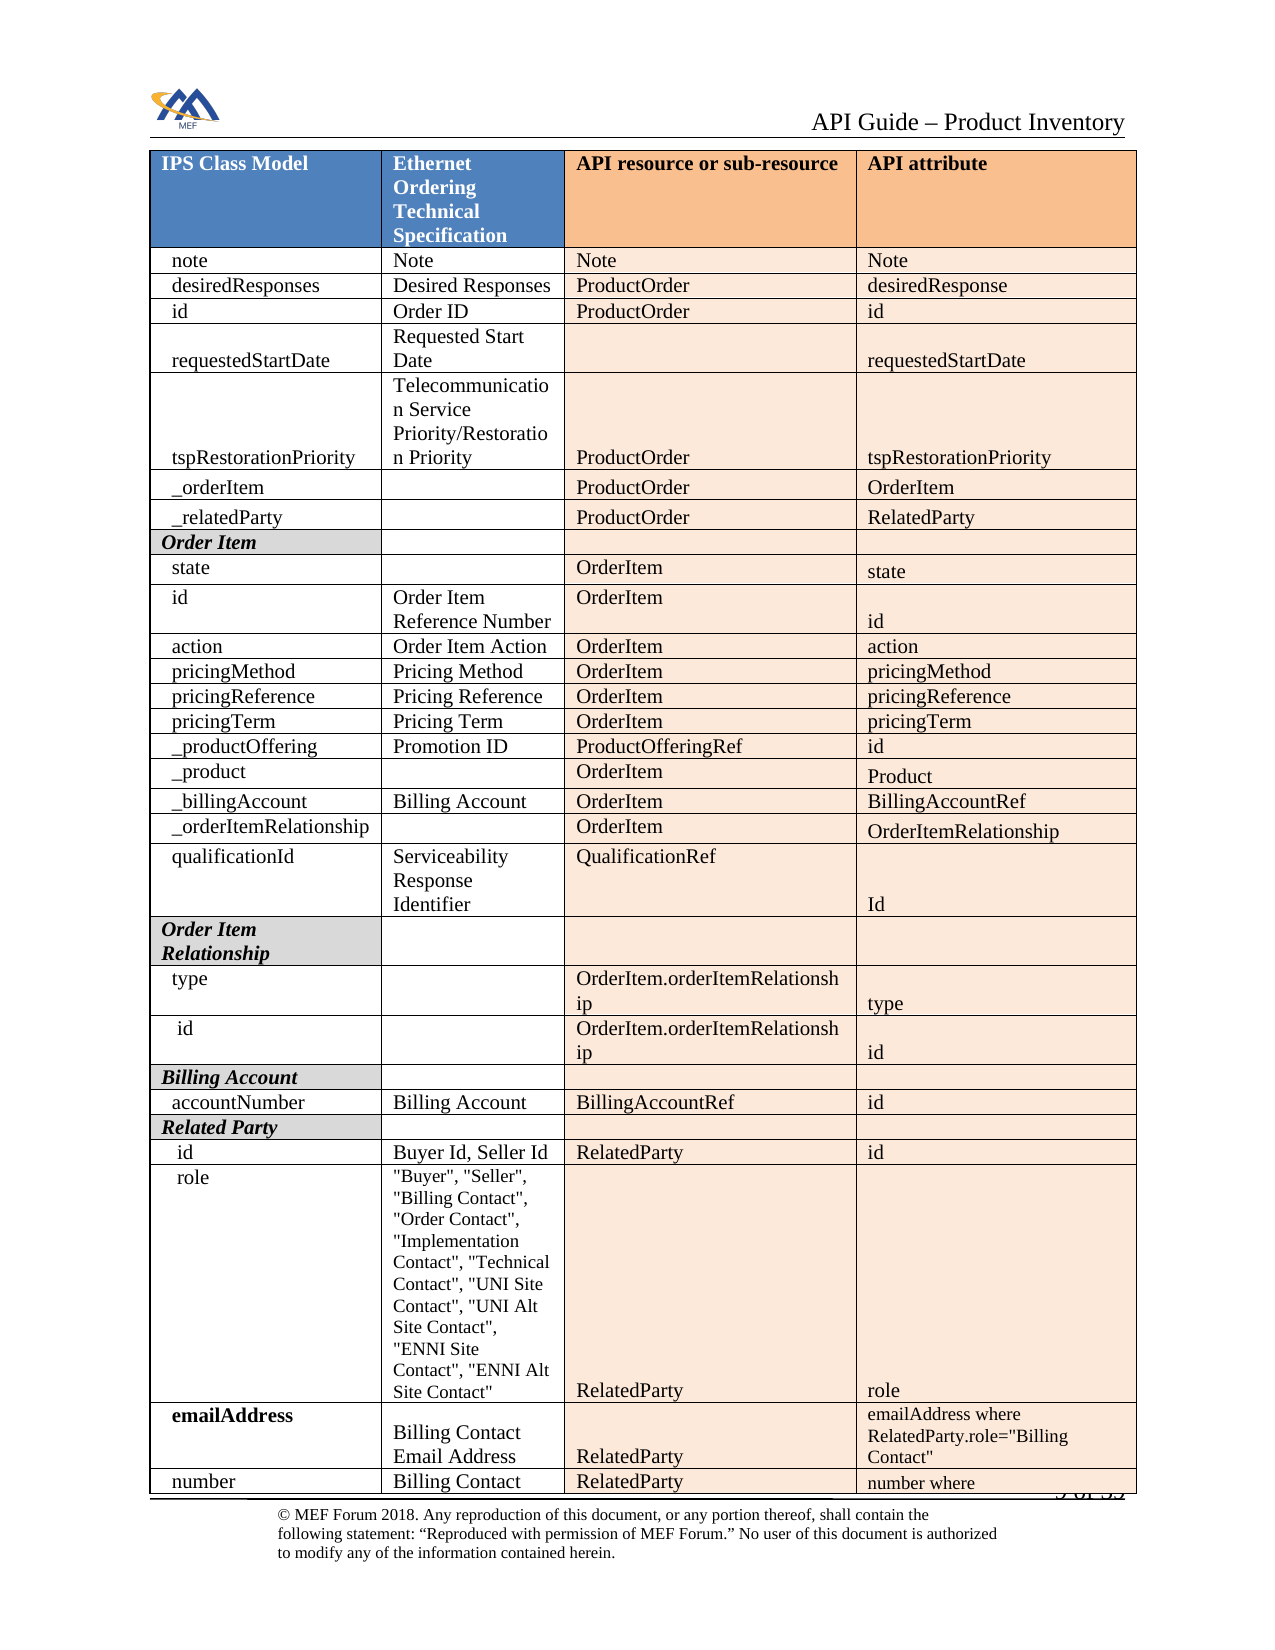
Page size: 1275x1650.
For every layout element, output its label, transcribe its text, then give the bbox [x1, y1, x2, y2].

table_cell emailAddress where RelatedParty.role="Billing Contact" [857, 1403, 1136, 1468]
table_cell OrderItem [565, 814, 856, 843]
table_cell [857, 917, 1136, 965]
table_cell ProductOrder [565, 299, 856, 323]
table_cell emailAddress [151, 1403, 381, 1468]
table_cell RelatedParty [565, 1165, 856, 1402]
table_cell id [857, 1140, 1136, 1164]
table_cell Billing Account [382, 789, 564, 813]
table_cell type [857, 966, 1136, 1014]
table_cell OrderItem [565, 759, 856, 788]
table_cell _product [151, 759, 381, 788]
table_cell Desired Responses [382, 274, 564, 297]
table_cell pricingReference [151, 684, 381, 708]
table_cell Order Item Relationship [151, 917, 381, 965]
table_cell Product [857, 759, 1136, 788]
table_cell [565, 324, 856, 372]
table_cell Billing Contact Email Address [382, 1403, 564, 1468]
table_header API attribute [857, 151, 1136, 247]
table_cell Order Item Action [382, 634, 564, 658]
table_cell pricingTerm [857, 709, 1136, 733]
table_cell RelatedParty [857, 500, 1136, 529]
table_cell RelatedParty [565, 1403, 856, 1468]
table_cell [382, 814, 564, 843]
table_cell OrderItem [565, 684, 856, 708]
table_cell ProductOrder [565, 470, 856, 499]
table_cell OrderItem [565, 585, 856, 633]
table_cell Order Item Reference Number [382, 585, 564, 633]
table_cell [565, 1115, 856, 1139]
table_cell Billing Account [382, 1090, 564, 1114]
table_header Ethernet Ordering Technical Specification [382, 151, 564, 247]
table_cell Order ID [382, 299, 564, 323]
table_cell OrderItem [565, 555, 856, 583]
table_cell _billingAccount [151, 789, 381, 813]
table_cell OrderItem [565, 659, 856, 683]
table_cell note [151, 248, 381, 272]
table_cell requestedStartDate [857, 324, 1136, 372]
table_cell [382, 1115, 564, 1139]
table_cell state [151, 555, 381, 583]
table_cell BillingAccountRef [857, 789, 1136, 813]
table_cell OrderItem [565, 634, 856, 658]
table_cell Note [857, 248, 1136, 272]
table_header API resource or sub-resource [565, 151, 856, 247]
table_cell accountNumber [151, 1090, 381, 1114]
table_cell OrderItem [857, 470, 1136, 499]
table_cell Pricing Term [382, 709, 564, 733]
table_cell OrderItemRelationship [857, 814, 1136, 843]
table_cell [857, 1065, 1136, 1089]
table_cell OrderItem.orderItemRelationship [565, 1016, 856, 1064]
table_cell pricingReference [857, 684, 1136, 708]
table_cell [565, 530, 856, 554]
table_cell id [151, 585, 381, 633]
table_cell tspRestorationPriority [857, 373, 1136, 469]
table_cell ProductOrder [565, 274, 856, 297]
table_cell _orderItem [151, 470, 381, 499]
table_cell [382, 500, 564, 529]
table_cell role [857, 1165, 1136, 1402]
table_cell id [151, 1140, 381, 1164]
table_cell id [857, 1090, 1136, 1114]
table_cell Note [382, 248, 564, 272]
table_cell Id [857, 844, 1136, 916]
table_cell QualificationRef [565, 844, 856, 916]
table_cell requestedStartDate [151, 324, 381, 372]
table_cell action [151, 634, 381, 658]
table_cell [382, 470, 564, 499]
table_cell [382, 966, 564, 1014]
picture [150, 87, 221, 130]
table_cell type [151, 966, 381, 1014]
table_cell [857, 530, 1136, 554]
table_cell id [857, 299, 1136, 323]
table_cell Serviceability Response Identifier [382, 844, 564, 916]
table_cell id [857, 734, 1136, 758]
table_cell pricingMethod [857, 659, 1136, 683]
table_cell ProductOrder [565, 373, 856, 469]
table_cell [382, 759, 564, 788]
table_cell action [857, 634, 1136, 658]
table_cell role [151, 1165, 381, 1402]
table_cell Pricing Method [382, 659, 564, 683]
table_cell number [151, 1469, 381, 1493]
table_cell [382, 555, 564, 583]
table_cell id [857, 585, 1136, 633]
table_cell Buyer Id, Seller Id [382, 1140, 564, 1164]
table_cell ProductOfferingRef [565, 734, 856, 758]
table_cell qualificationId [151, 844, 381, 916]
table_cell Pricing Reference [382, 684, 564, 708]
table_cell desiredResponses [151, 274, 381, 297]
table_cell RelatedParty [565, 1469, 856, 1493]
table_cell RelatedParty [565, 1140, 856, 1164]
table_cell OrderItem.orderItemRelationship [565, 966, 856, 1014]
table_cell Billing Account [151, 1065, 381, 1089]
table_cell id [151, 1016, 381, 1064]
table_cell Telecommunication Service Priority/Restoration Priority [382, 373, 564, 469]
table_cell OrderItem [565, 709, 856, 733]
table_cell [382, 1065, 564, 1089]
table_header IPS Class Model [151, 151, 381, 247]
table_cell Promotion ID [382, 734, 564, 758]
table_cell BillingAccountRef [565, 1090, 856, 1114]
table_cell OrderItem [565, 789, 856, 813]
table_cell id [151, 299, 381, 323]
table_cell _productOffering [151, 734, 381, 758]
table_cell pricingTerm [151, 709, 381, 733]
table_cell [382, 530, 564, 554]
table_cell desiredResponse [857, 274, 1136, 297]
table_cell Billing Contact Telephone Number [382, 1469, 564, 1493]
table_cell Note [565, 248, 856, 272]
table_cell tspRestorationPriority [151, 373, 381, 469]
table_cell _orderItemRelationship [151, 814, 381, 843]
table_cell pricingMethod [151, 659, 381, 683]
table_cell [565, 917, 856, 965]
table_cell Requested Start Date [382, 324, 564, 372]
table_cell ProductOrder [565, 500, 856, 529]
table_cell [382, 917, 564, 965]
table_cell "Buyer", "Seller", "Billing Contact", "Order Contact", "Implementation Contact", "Technical Contact", "UNI Site Contact", "UNI Alt Site Contact", "ENNI Site Contact", "ENNI Alt Site Contact" [382, 1165, 564, 1402]
table_cell state [857, 555, 1136, 583]
table_cell _relatedParty [151, 500, 381, 529]
table_cell Order Item [151, 530, 381, 554]
table_cell [565, 1065, 856, 1089]
table_cell Related Party [151, 1115, 381, 1139]
table_cell [382, 1016, 564, 1064]
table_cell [857, 1469, 1136, 1493]
table_cell id [857, 1016, 1136, 1064]
table_cell [857, 1115, 1136, 1139]
